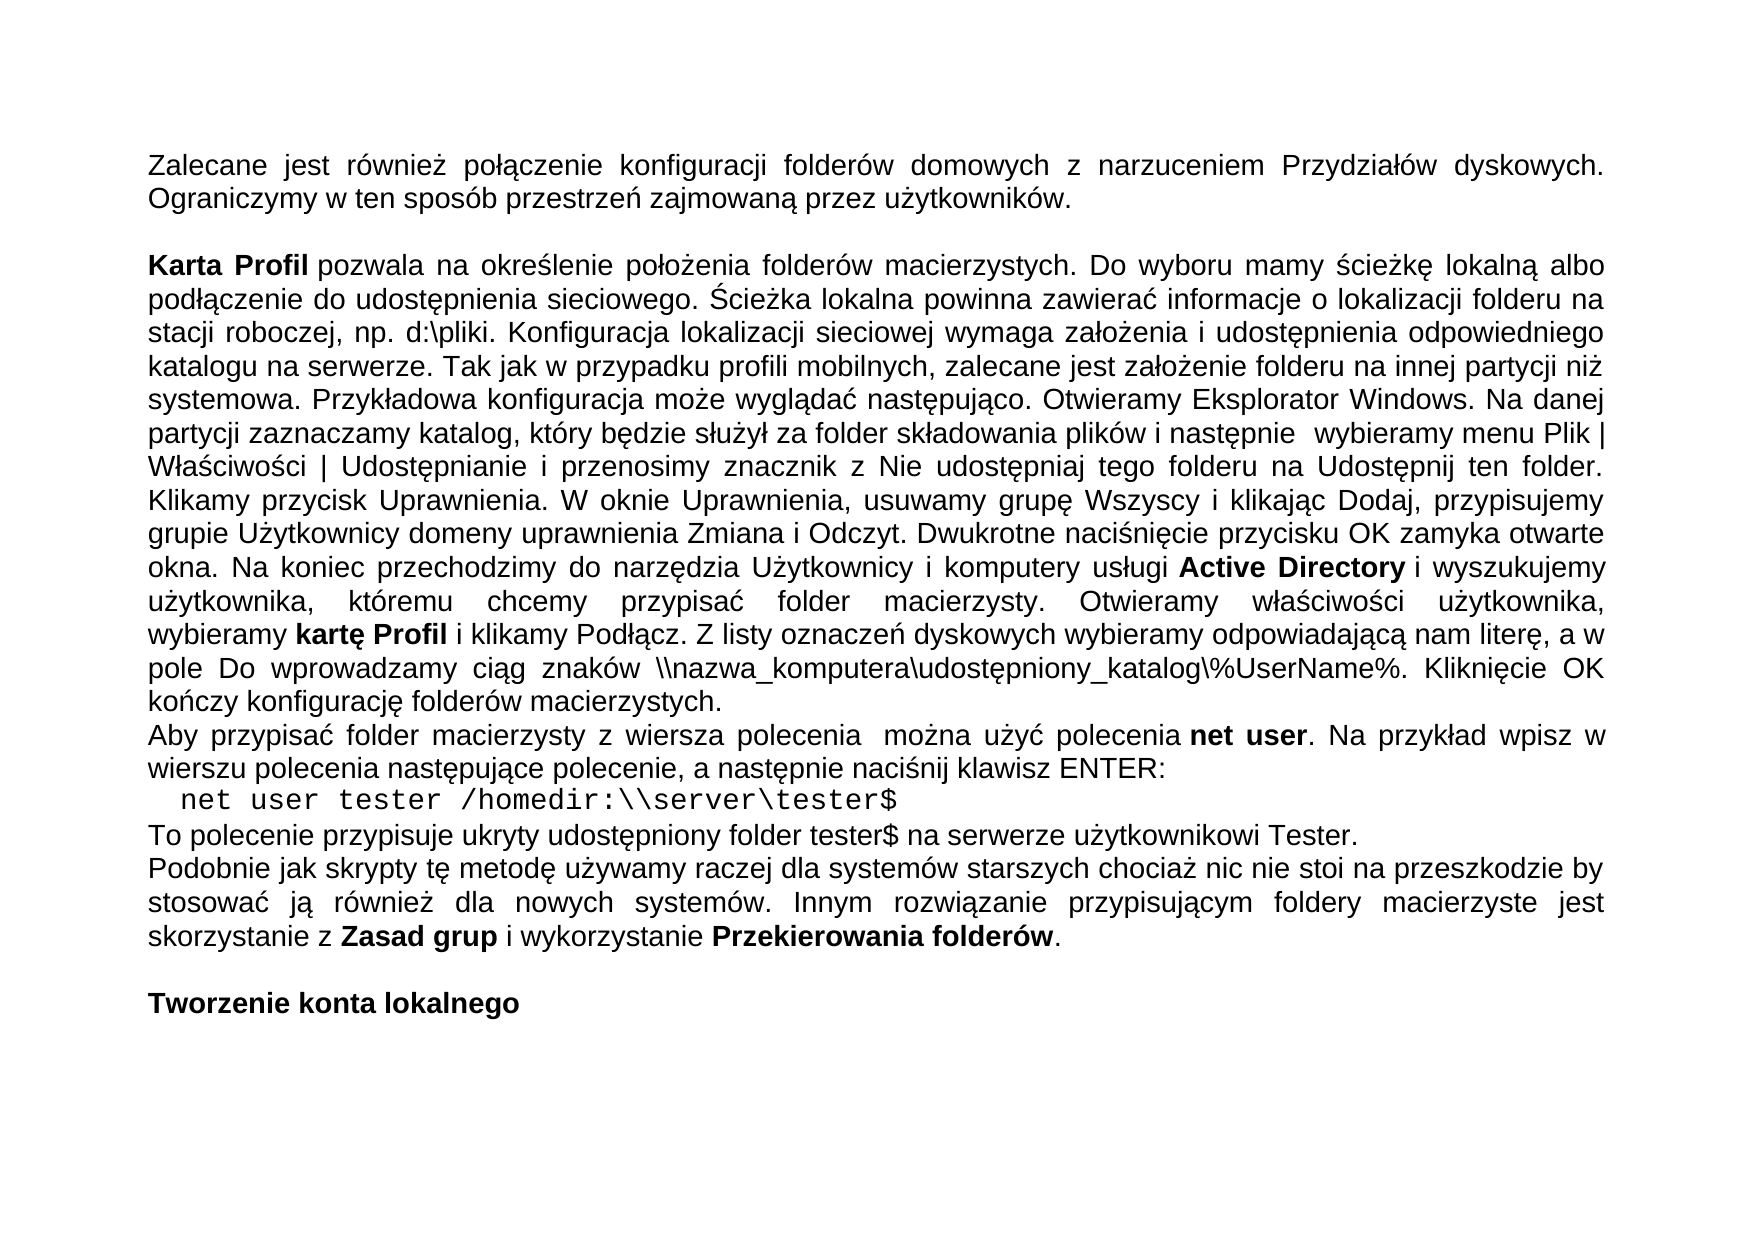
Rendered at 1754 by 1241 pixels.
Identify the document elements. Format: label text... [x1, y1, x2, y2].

text Tworzenie konta lokalnego [148, 986, 1606, 1019]
text Karta Profil pozwala na określenie położenia folderów macierzystych. Do wyboru mamy ścieżkę lokalną albo podłączenie do udostępnienia sieciowego. Ścieżka lokalna powinna zawierać informacje o lokalizacji folderu na stacji roboczej, np. d:\pliki. Konfiguracja lokalizacji sieciowej wymaga założenia i udostępnienia odpowiedniego katalogu na serwerze. Tak jak w przypadku profili mobilnych, zalecane jest założenie folderu na innej partycji niż systemowa. Przykładowa konfiguracja może wyglądać następująco. Otwieramy Eksplorator Windows. Na danej partycji zaznaczamy katalog, który będzie służył za folder składowania plików i następnie wybieramy menu Plik | Właściwości | Udostępnianie i przenosimy znacznik z Nie udostępniaj tego folderu na Udostępnij ten folder. Klikamy przycisk Uprawnienia. W oknie Uprawnienia, usuwamy grupę Wszyscy i klikając Dodaj, przypisujemy grupie Użytkownicy domeny uprawnienia Zmiana i Odczyt. Dwukrotne naciśnięcie przycisku OK zamyka otwarte okna. Na koniec przechodzimy do narzędzia Użytkownicy i komputery usługi Active Directory i wyszukujemy użytkownika, któremu chcemy przypisać folder macierzysty. Otwieramy właściwości użytkownika, wybieramy kartę Profil i klikamy Podłącz. Z listy oznaczeń dyskowych wybieramy odpowiadającą nam literę, a w pole Do wprowadzamy ciąg znaków \\nazwa_komputera\udostępniony_katalog\%UserName%. Kliknięcie OK kończy konfigurację folderów macierzystych. [148, 248, 1606, 718]
text To polecenie przypisuje ukryty udostępniony folder tester$ na serwerze użytkownikowi Tester. [148, 818, 1606, 851]
text Aby przypisać folder macierzysty z wiersza polecenia można użyć polecenia net user. Na przykład wpisz w wierszu polecenia następujące polecenie, a następnie naciśnij klawisz ENTER: [148, 718, 1606, 785]
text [148, 148, 1606, 215]
text Podobnie jak skrypty tę metodę używamy raczej dla systemów starszych chociaż nic nie stoi na przeszkodzie by stosować ją również dla nowych systemów. Innym rozwiązanie przypisującym foldery macierzyste jest skorzystanie z Zasad grup i wykorzystanie Przekierowania folderów. [148, 851, 1606, 952]
text net user tester /homedir:\\server\tester$ [180, 785, 1606, 818]
